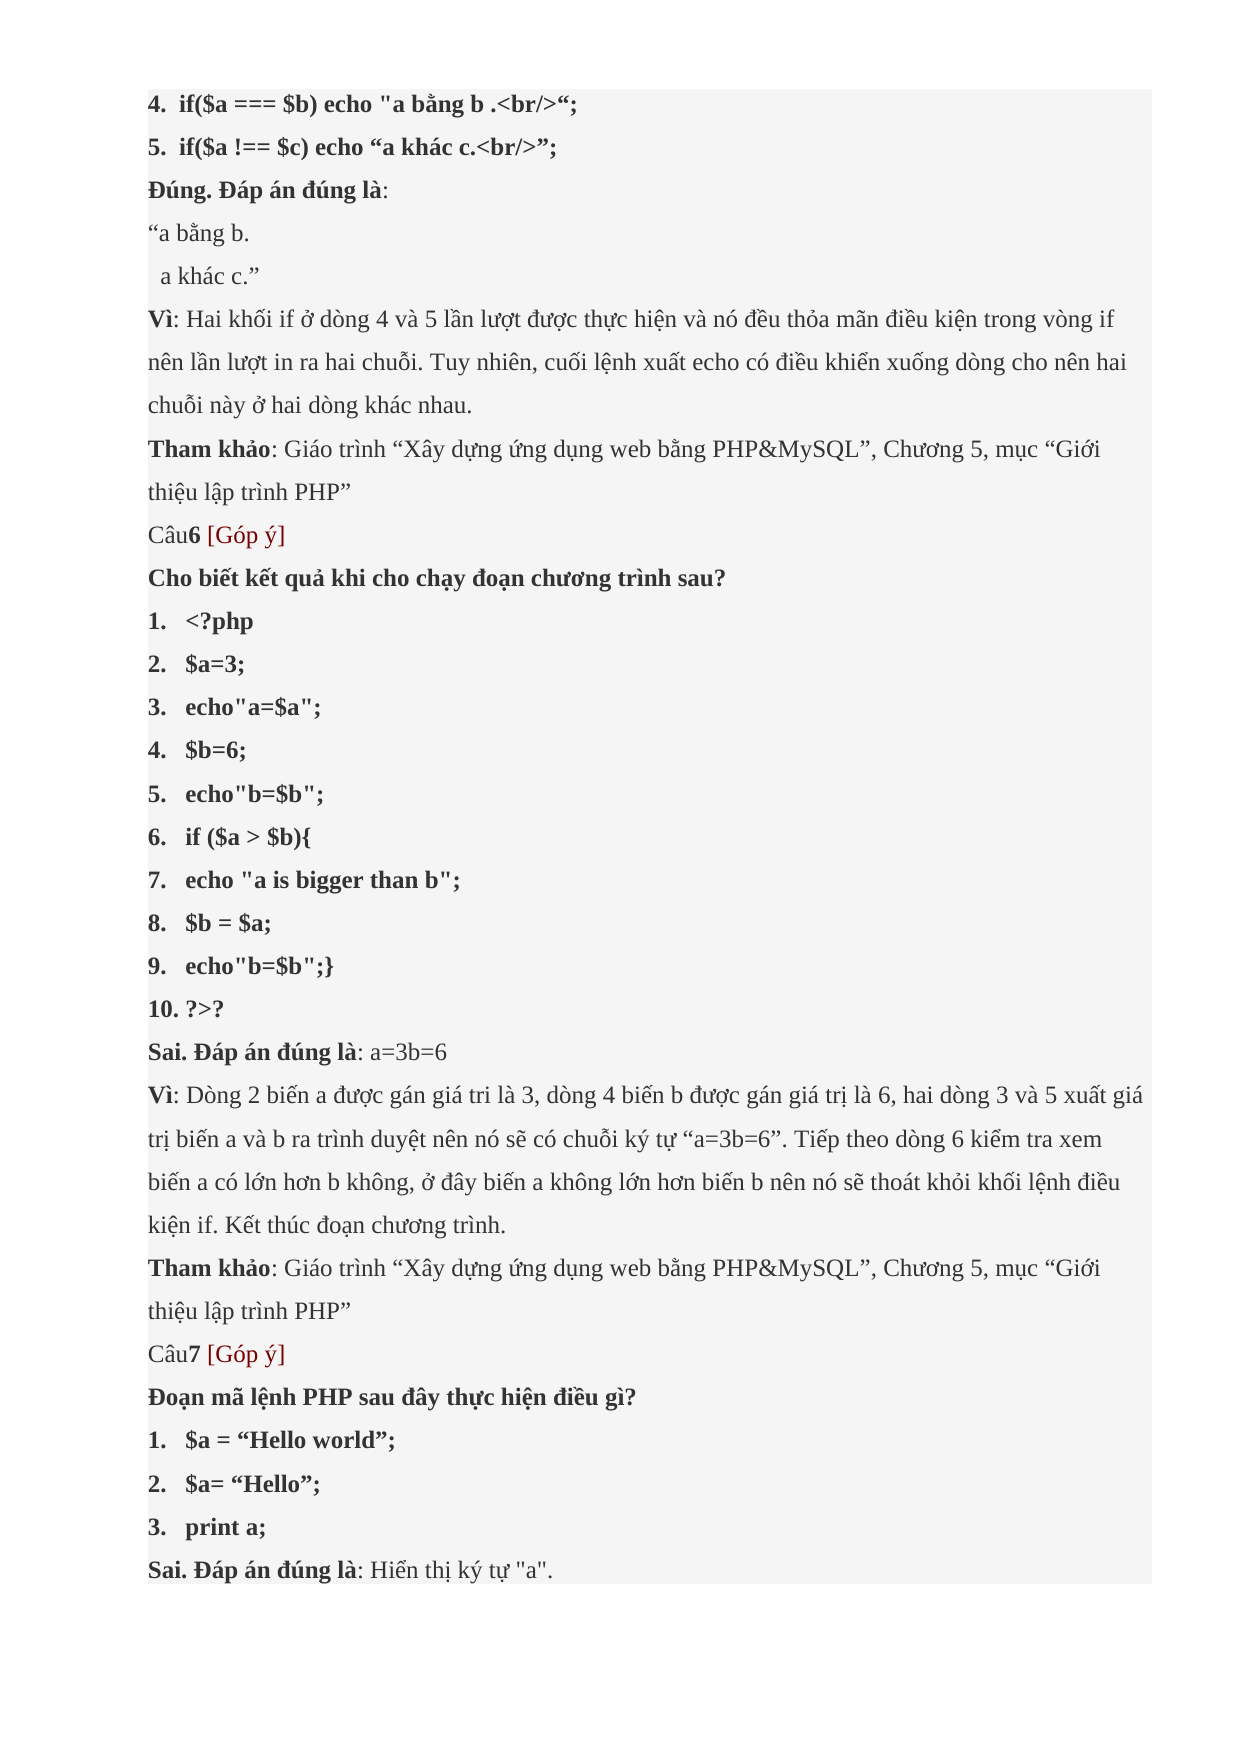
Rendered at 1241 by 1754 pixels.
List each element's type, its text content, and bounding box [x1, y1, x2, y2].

text 3. print a; [148, 1512, 1152, 1541]
text Vì: Hai khối if ở dòng 4 và 5 lần lượt được thực hiện và nó đều thỏa mãn điều kiện trong vòng if nên lần lượt in ra hai chuỗi. Tuy nhiên, cuối lệnh xuất echo có điều khiển xuống dòng cho nên hai chuỗi này ở hai dòng khác nhau. [148, 304, 1152, 419]
text 4. $b=6; [148, 736, 1152, 764]
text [148, 1253, 1152, 1325]
text Câu7 [Góp ý] [148, 1339, 1152, 1368]
text 8. $b = $a; [148, 908, 1152, 937]
text a khác c.” [148, 261, 1152, 290]
text 2. $a= “Hello”; [148, 1469, 1152, 1497]
text Đoạn mã lệnh PHP sau đây thực hiện điều gì? [148, 1382, 1152, 1411]
text 2. $a=3; [148, 649, 1152, 678]
text 6. if ($a > $b){ [148, 822, 1152, 851]
text 1. <?php [148, 606, 1152, 635]
text 7. echo "a is bigger than b"; [148, 865, 1152, 894]
text 4. if($a === $b) echo "a bằng b .<br/>“; [148, 89, 1152, 117]
text Vì: Dòng 2 biến a được gán giá tri là 3, dòng 4 biến b được gán giá trị là 6, hai dòng 3 và 5 xuất giá trị biến a và b ra trình duyệt nên nó sẽ có chuỗi ký tự “a=3b=6”. Tiếp theo dòng 6 kiểm tra xem biến a có lớn hơn b không, ở đây biến a không lớn hơn biến b nên nó sẽ thoát khỏi khối lệnh điều kiện if. Kết thúc đoạn chương trình. [148, 1081, 1152, 1239]
text 10. ?>? [148, 994, 1152, 1023]
text 9. echo"b=$b";} [148, 951, 1152, 980]
text 3. echo"a=$a"; [148, 692, 1152, 721]
text 1. $a = “Hello world”; [148, 1426, 1152, 1454]
text Sai. Đáp án đúng là: Hiển thị ký tự "a". [148, 1555, 1152, 1584]
text 5. if($a !== $c) echo “a khác c.<br/>”; [148, 132, 1152, 161]
text Đúng. Đáp án đúng là: [148, 175, 1152, 204]
text Sai. Đáp án đúng là: a=3b=6 [148, 1037, 1152, 1066]
text Câu6 [Góp ý] [148, 520, 1152, 549]
text Cho biết kết quả khi cho chạy đoạn chương trình sau? [148, 563, 1152, 592]
text Tham khảo: Giáo trình “Xây dựng ứng dụng web bằng PHP&MySQL”, Chương 5, mục “Giới thiệu lập trình PHP” [148, 434, 1152, 506]
text 5. echo"b=$b"; [148, 779, 1152, 807]
text “a bằng b. [148, 218, 1152, 247]
